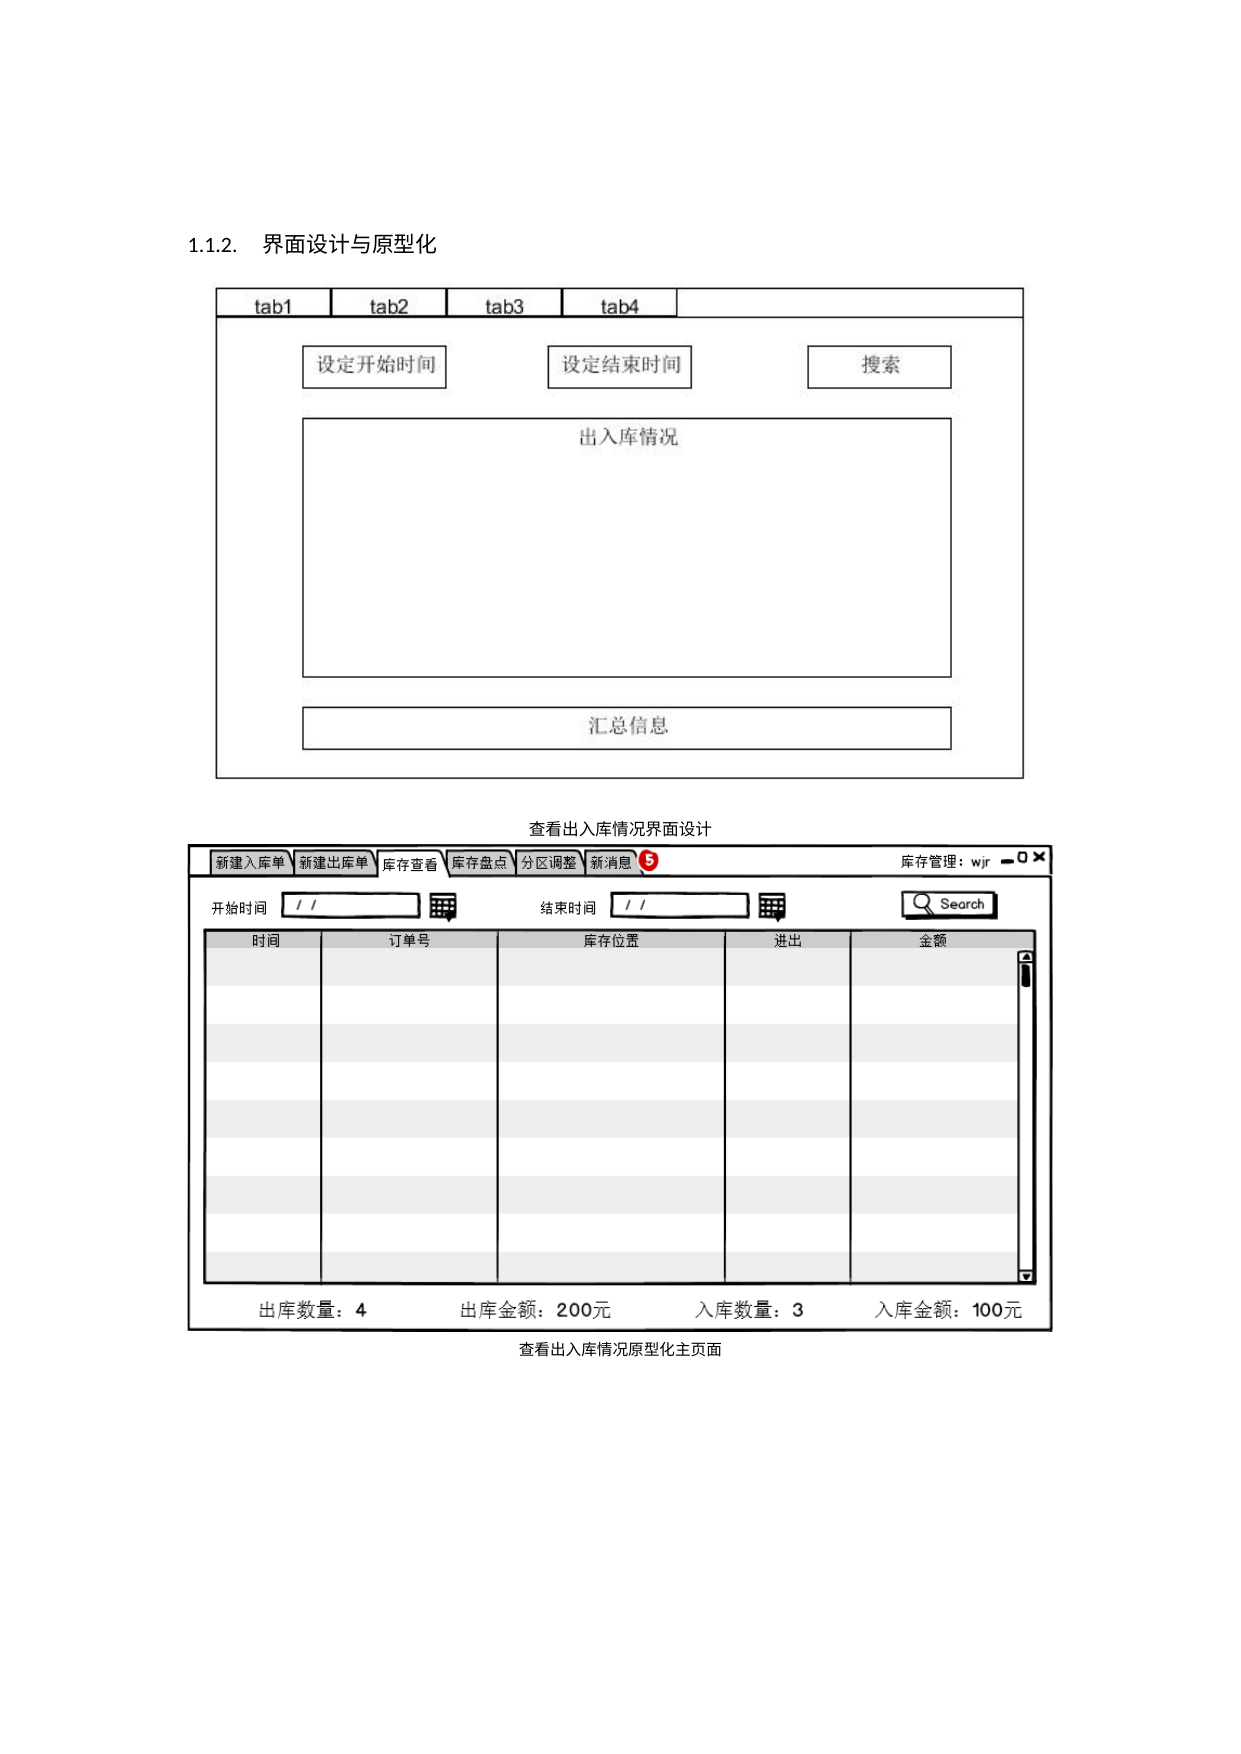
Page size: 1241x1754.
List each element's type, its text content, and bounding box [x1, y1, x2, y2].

picture [187, 844, 1053, 1332]
picture [187, 259, 1053, 808]
list 界面设计与原型化 [187, 227, 1053, 259]
text 查看出入库情况原型化主页面 [187, 1332, 1053, 1364]
text 查看出入库情况界面设计 [187, 812, 1053, 844]
